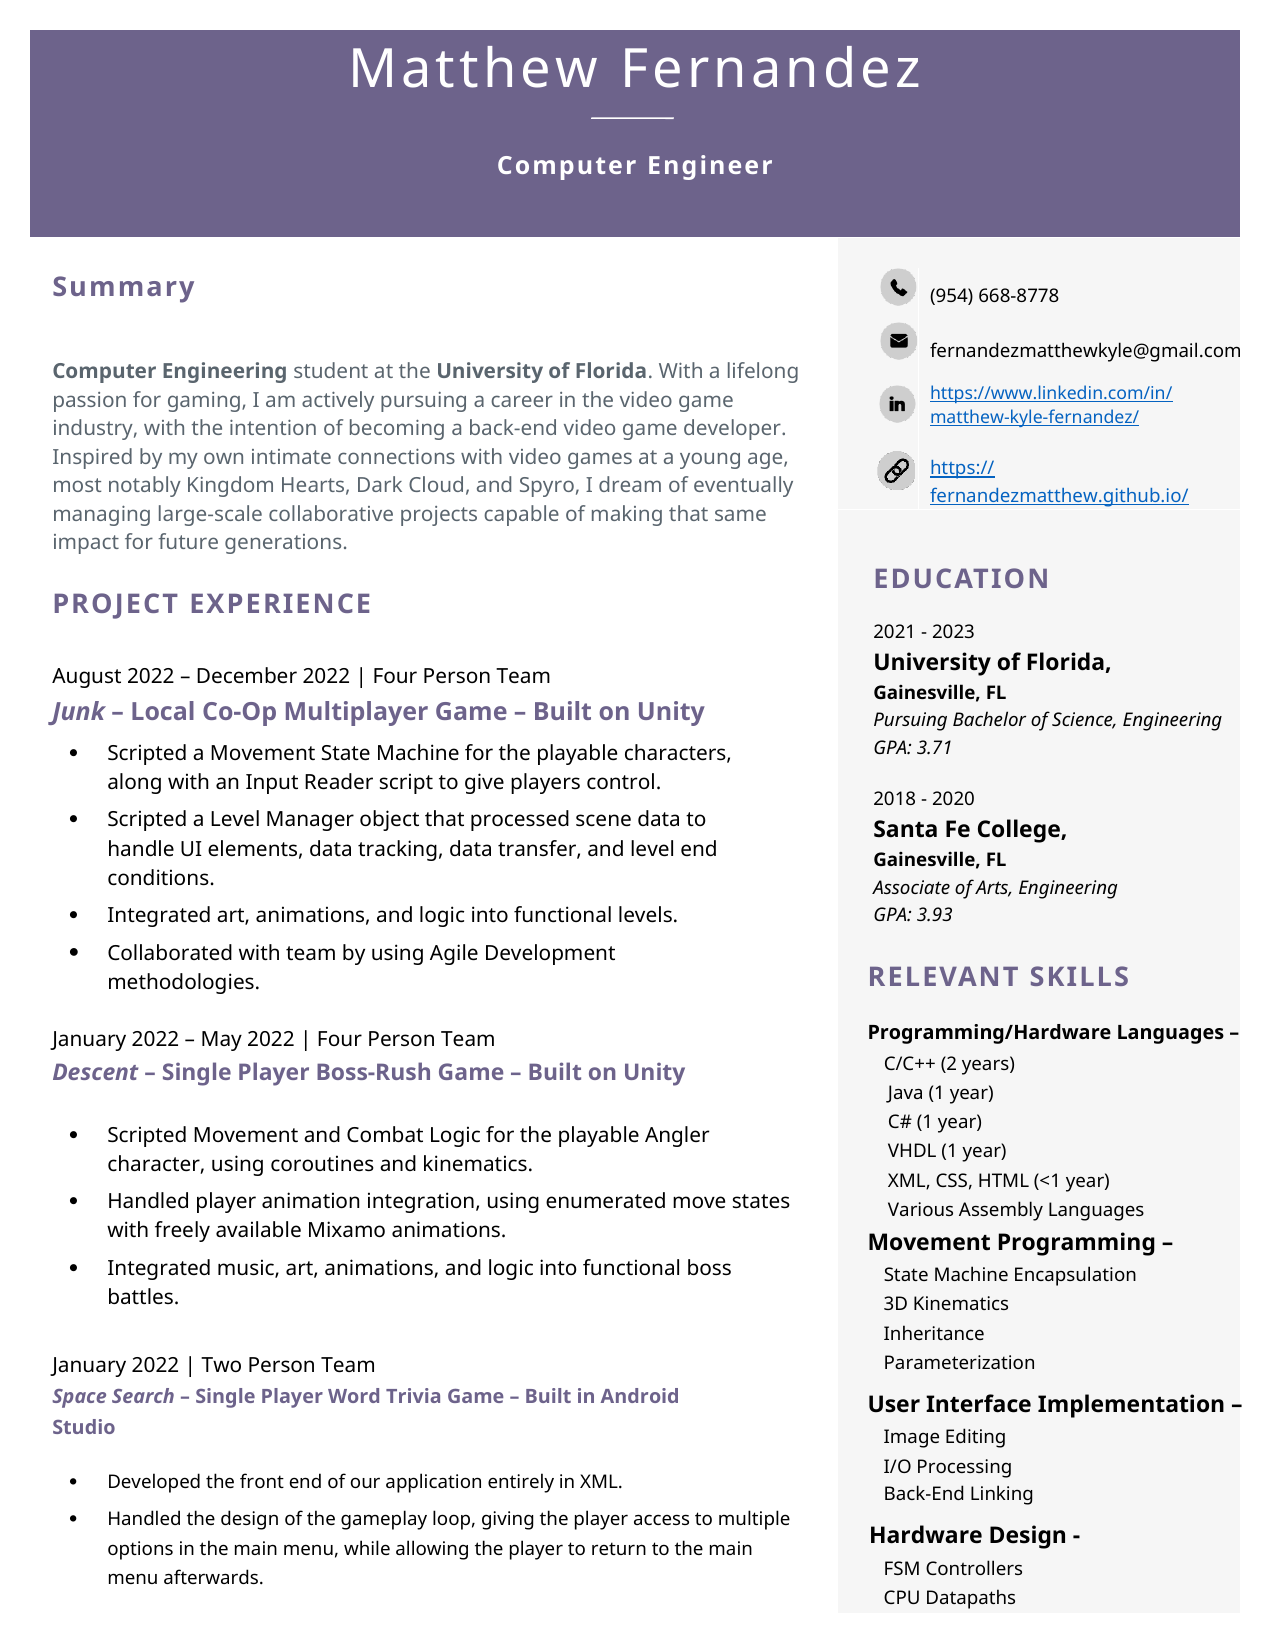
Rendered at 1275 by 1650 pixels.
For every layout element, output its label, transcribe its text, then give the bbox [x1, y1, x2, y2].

table_header Matthew Fernandez Computer Engineer [30, 30, 1240, 237]
picture [879, 267, 917, 306]
picture [879, 321, 918, 360]
table_cell [30, 238, 827, 1613]
table_cell [827, 238, 1240, 1613]
picture [878, 384, 916, 423]
picture [877, 451, 915, 490]
